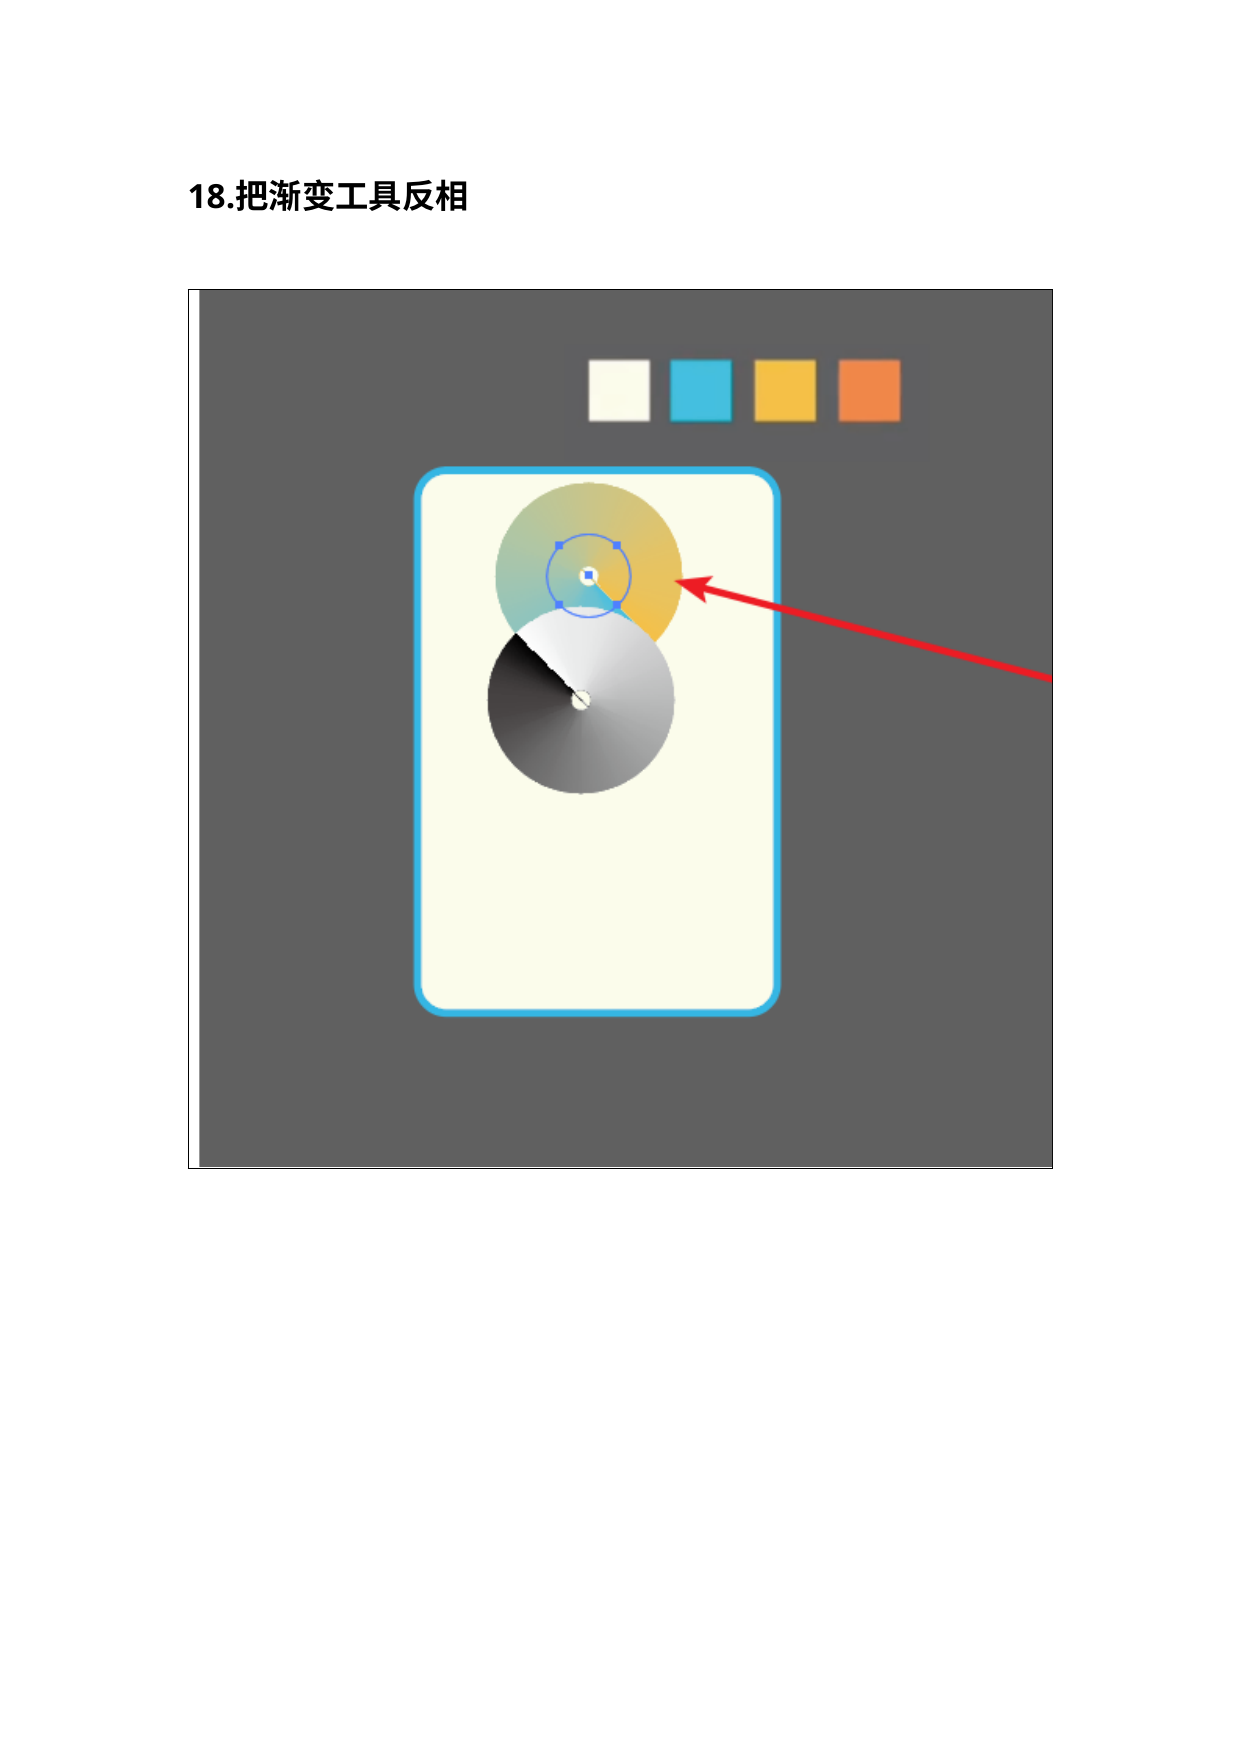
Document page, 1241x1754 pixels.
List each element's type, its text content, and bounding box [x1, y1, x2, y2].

table_header [189, 290, 1052, 1168]
picture [199, 290, 1053, 1167]
subtitle 18.把渐变工具反相 [187, 162, 1053, 227]
